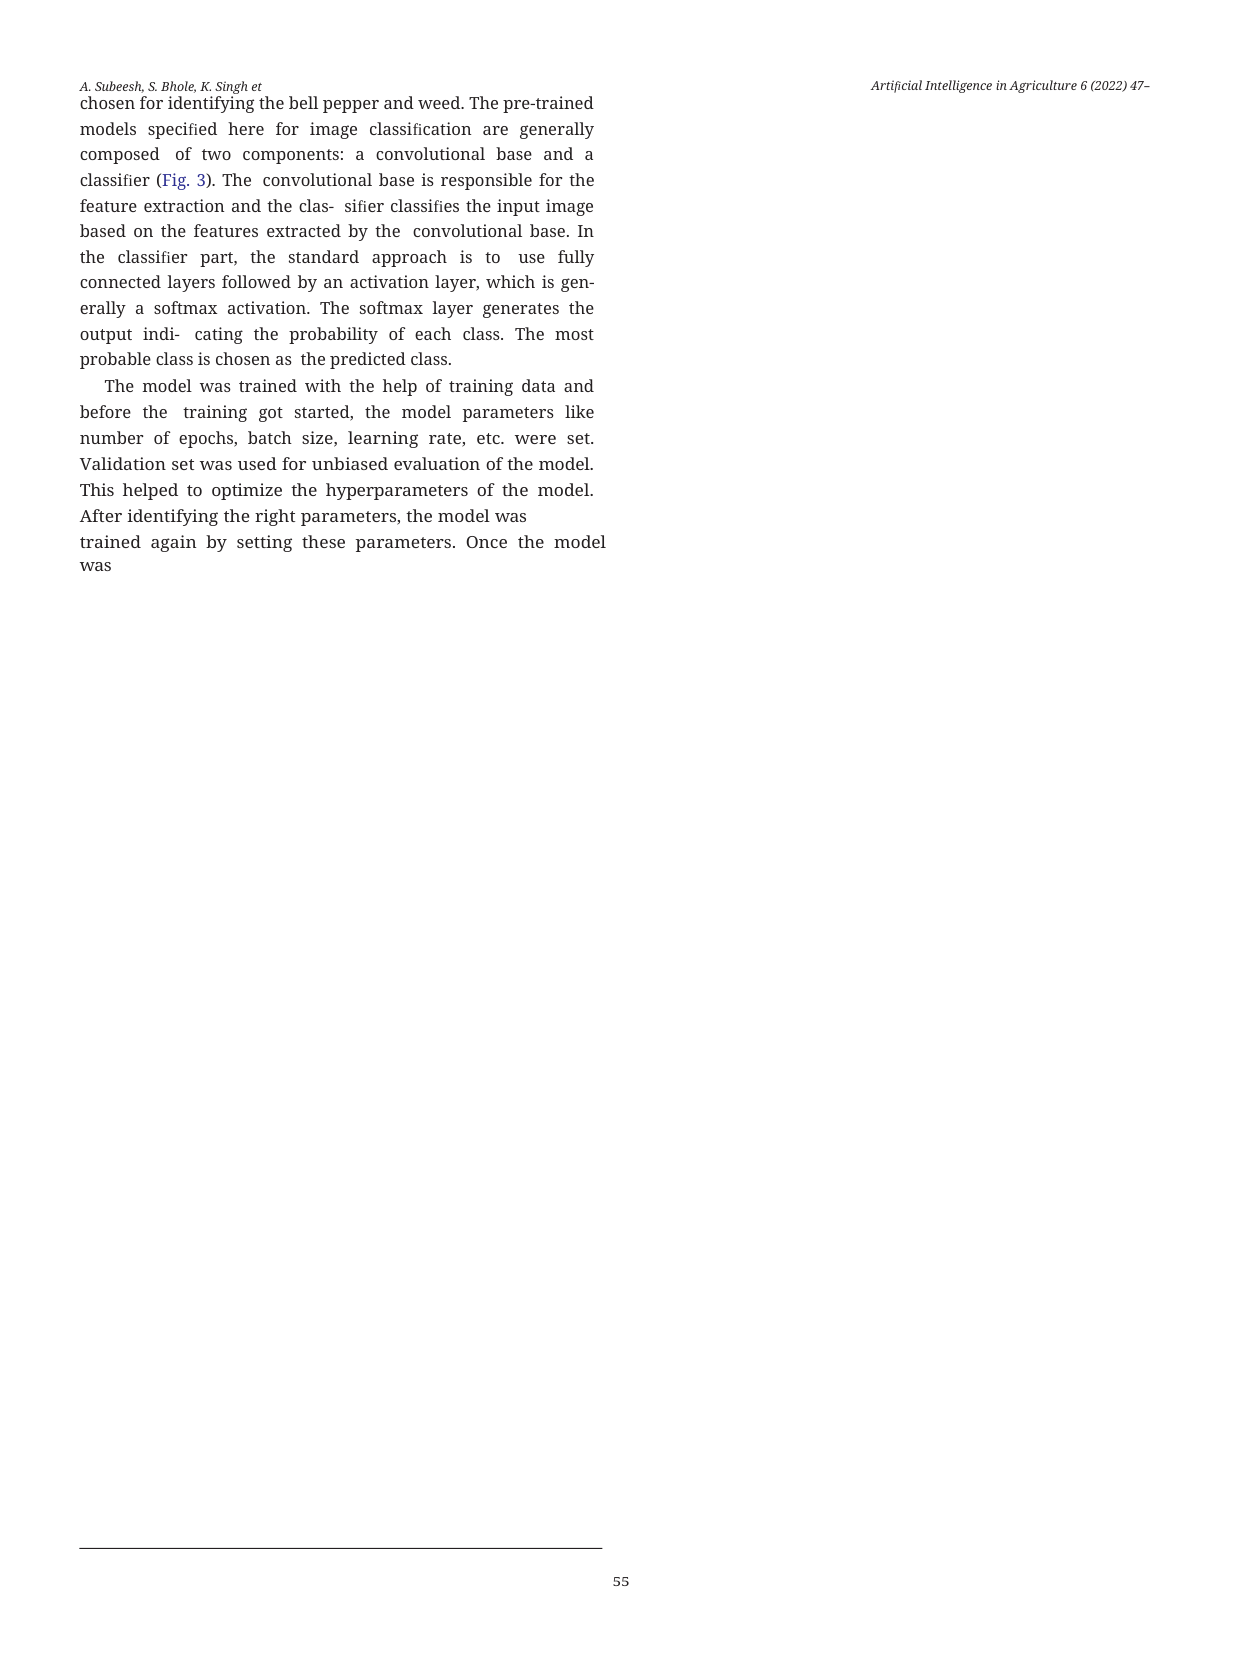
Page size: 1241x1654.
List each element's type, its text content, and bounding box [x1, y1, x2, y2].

text trained again by setting these parameters. Once the model was [79, 531, 607, 576]
text chosen for identifying the bell pepper and weed. The pre-trained models specified here for image classification are generally composed of two components: a convolutional base and a classifier (Fig. 3). The convolutional base is responsible for the feature extraction and the clas- sifier classifies the input image based on the features extracted by the convolutional base. In the classifier part, the standard approach is to use fully connected layers followed by an activation layer, which is gen- erally a softmax activation. The softmax layer generates the output indi- cating the probability of each class. The most probable class is chosen as the predicted class. [79, 92, 594, 371]
text The model was trained with the help of training data and before the training got started, the model parameters like number of epochs, batch size, learning rate, etc. were set. Validation set was used for unbiased evaluation of the model. This helped to optimize the hyperparameters of the model. After identifying the right parameters, the model was [79, 374, 594, 527]
